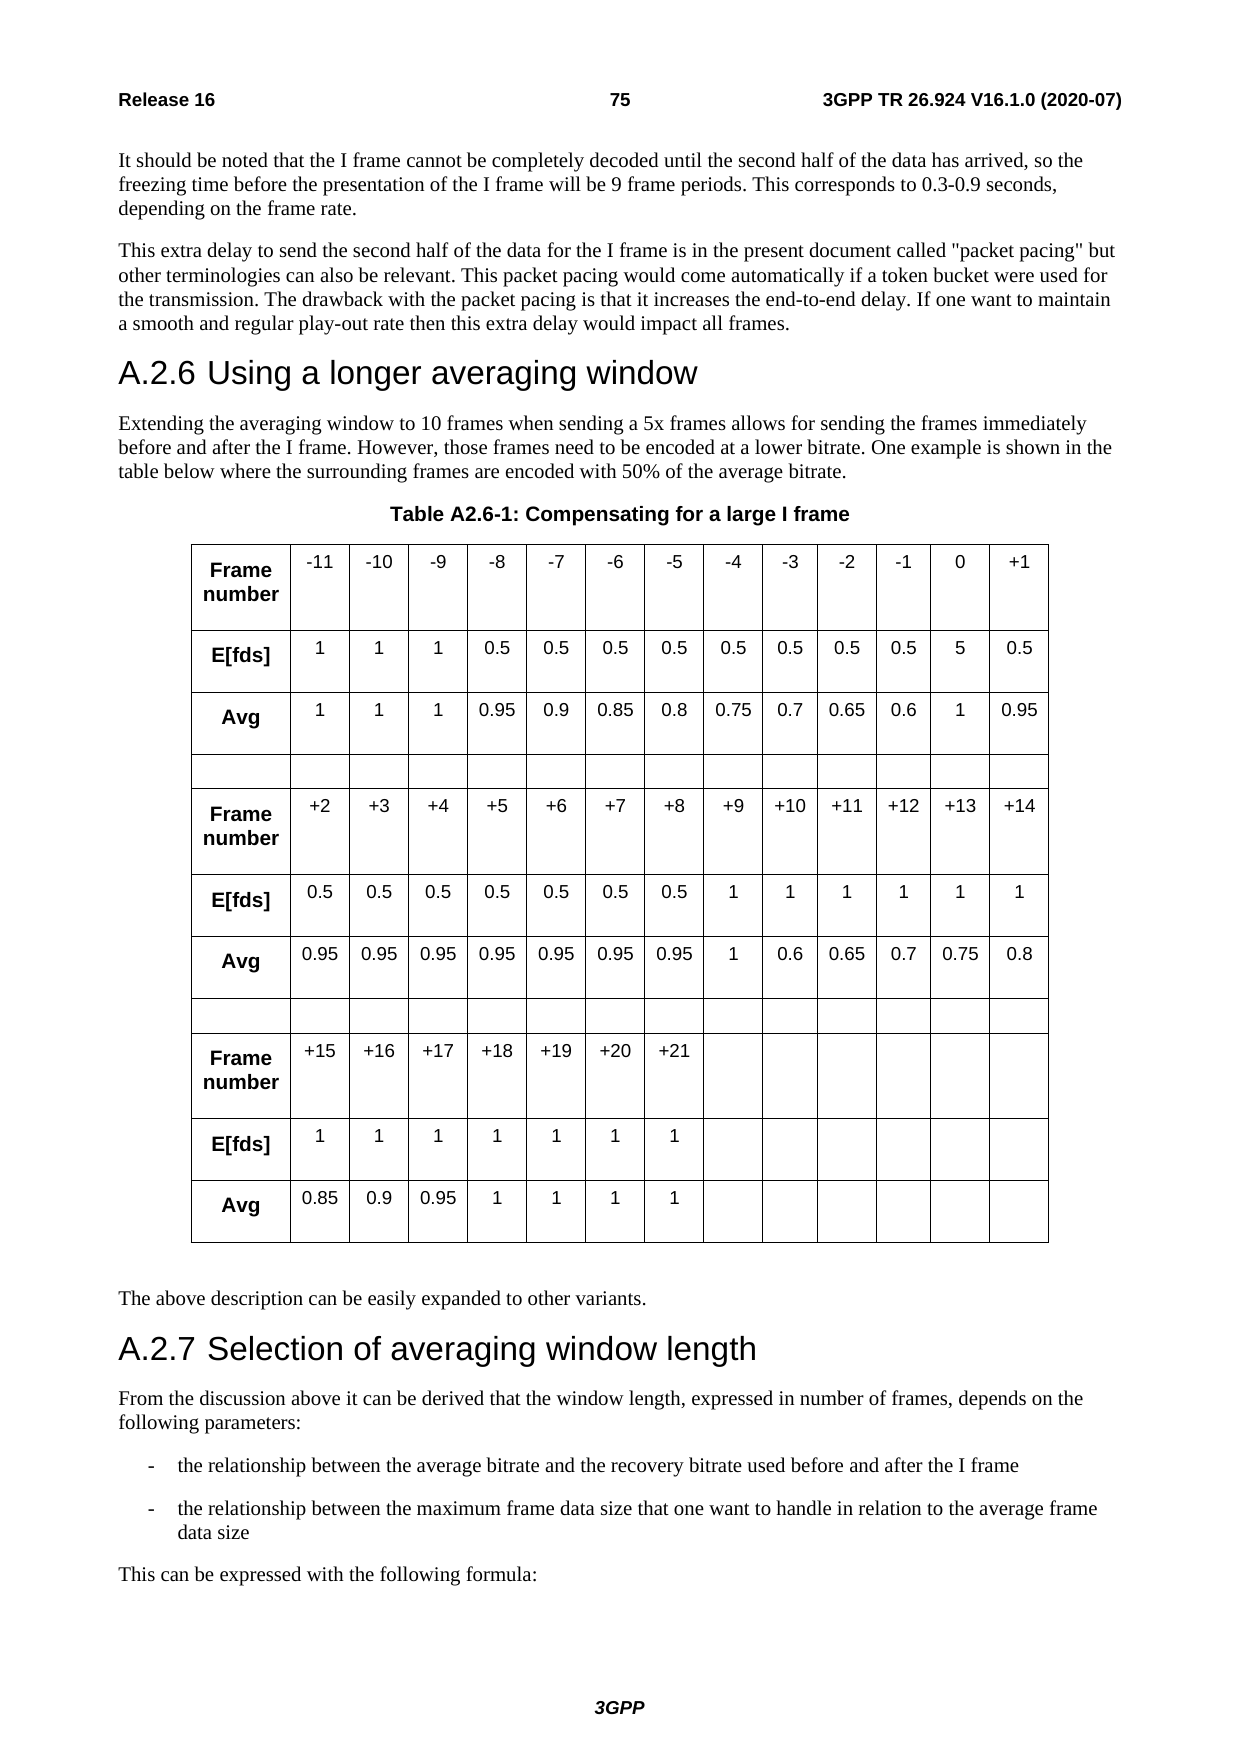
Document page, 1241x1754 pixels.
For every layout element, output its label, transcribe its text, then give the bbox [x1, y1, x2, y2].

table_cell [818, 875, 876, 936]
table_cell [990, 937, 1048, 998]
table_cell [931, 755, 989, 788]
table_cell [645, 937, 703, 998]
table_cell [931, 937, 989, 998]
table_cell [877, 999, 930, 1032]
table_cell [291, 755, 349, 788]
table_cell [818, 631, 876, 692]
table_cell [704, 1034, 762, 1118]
text This extra delay to send the second half of the data for the I frame is in the present document called "packet pacing" but other terminologies can also be relevant. This packet pacing would come automatically if a token bucket were used for the transmission. The drawback with the packet pacing is that it increases the end-to-end delay. If one want to maintain a smooth and regular play-out rate then this extra delay would impact all frames. [118, 238, 1122, 335]
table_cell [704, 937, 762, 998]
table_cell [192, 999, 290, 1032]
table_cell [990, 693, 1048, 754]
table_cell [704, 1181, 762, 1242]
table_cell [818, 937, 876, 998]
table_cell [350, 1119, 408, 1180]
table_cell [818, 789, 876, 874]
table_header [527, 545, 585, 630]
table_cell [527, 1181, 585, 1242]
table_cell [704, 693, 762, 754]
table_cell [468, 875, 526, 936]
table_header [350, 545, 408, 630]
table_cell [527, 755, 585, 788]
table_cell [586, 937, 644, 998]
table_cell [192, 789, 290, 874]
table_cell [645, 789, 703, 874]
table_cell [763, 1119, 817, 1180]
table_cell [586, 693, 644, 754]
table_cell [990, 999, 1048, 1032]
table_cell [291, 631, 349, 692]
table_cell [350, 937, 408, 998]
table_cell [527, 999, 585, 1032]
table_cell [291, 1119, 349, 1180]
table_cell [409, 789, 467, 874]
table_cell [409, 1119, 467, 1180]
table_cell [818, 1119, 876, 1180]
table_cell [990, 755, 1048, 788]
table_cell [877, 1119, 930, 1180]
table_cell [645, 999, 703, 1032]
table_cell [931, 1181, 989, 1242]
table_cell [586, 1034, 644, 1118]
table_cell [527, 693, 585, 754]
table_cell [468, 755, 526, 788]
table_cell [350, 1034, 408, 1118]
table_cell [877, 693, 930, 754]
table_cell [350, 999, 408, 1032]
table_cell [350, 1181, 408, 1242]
text - the relationship between the maximum frame data size that one want to handle in relation to the average frame data size [148, 1496, 1122, 1544]
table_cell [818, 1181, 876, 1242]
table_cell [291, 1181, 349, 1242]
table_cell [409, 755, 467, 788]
text It should be noted that the I frame cannot be completely decoded until the second half of the data has arrived, so the freezing time before the presentation of the I frame will be 9 frame periods. This corresponds to 0.3-0.9 seconds, depending on the frame rate. [118, 147, 1122, 220]
text From the discussion above it can be derived that the window length, expressed in number of frames, depends on the following parameters: [118, 1386, 1122, 1434]
text Extending the averaging window to 10 frames when sending a 5x frames allows for sending the frames immediately before and after the I frame. However, those frames need to be encoded at a lower bitrate. One example is shown in the table below where the surrounding frames are encoded with 50% of the average bitrate. [118, 411, 1122, 483]
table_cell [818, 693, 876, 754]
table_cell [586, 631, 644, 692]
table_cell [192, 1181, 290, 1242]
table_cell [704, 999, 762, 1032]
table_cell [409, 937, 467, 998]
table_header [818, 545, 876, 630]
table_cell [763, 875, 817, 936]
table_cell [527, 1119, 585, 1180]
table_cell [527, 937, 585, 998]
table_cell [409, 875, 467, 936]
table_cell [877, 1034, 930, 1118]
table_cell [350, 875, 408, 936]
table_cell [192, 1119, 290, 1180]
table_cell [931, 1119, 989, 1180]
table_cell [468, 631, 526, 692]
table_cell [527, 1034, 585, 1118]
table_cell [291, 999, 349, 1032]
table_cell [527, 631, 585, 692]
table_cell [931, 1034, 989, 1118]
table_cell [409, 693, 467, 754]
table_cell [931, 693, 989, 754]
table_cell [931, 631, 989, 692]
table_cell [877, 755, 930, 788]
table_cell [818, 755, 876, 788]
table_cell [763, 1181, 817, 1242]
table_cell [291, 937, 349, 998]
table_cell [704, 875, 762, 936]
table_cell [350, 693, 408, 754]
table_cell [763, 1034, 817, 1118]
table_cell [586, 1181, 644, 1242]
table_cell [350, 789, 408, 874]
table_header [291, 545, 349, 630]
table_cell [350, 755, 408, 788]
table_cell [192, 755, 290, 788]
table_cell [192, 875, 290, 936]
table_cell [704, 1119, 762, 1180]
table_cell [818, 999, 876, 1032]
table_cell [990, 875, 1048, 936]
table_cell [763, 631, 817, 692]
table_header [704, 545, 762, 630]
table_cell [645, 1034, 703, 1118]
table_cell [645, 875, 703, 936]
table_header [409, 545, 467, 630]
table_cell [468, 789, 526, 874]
text - the relationship between the average bitrate and the recovery bitrate used before and after the I frame [148, 1453, 1122, 1477]
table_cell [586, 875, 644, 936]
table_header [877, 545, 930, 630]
text Table A2.6-1: Compensating for a large I frame [118, 502, 1122, 526]
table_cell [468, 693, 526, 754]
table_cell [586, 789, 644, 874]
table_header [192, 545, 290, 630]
subtitle A.2.6 Using a longer averaging window [118, 353, 1122, 392]
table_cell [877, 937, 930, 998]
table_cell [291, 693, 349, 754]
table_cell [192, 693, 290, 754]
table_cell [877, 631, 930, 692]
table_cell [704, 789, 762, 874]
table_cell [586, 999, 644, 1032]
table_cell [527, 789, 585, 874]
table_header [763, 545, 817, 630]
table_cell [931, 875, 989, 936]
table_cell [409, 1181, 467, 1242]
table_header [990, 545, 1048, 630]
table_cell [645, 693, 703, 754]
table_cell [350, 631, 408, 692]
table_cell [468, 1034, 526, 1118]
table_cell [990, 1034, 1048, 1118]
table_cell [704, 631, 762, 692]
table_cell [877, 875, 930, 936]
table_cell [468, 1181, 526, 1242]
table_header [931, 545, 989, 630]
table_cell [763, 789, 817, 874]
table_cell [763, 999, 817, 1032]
subtitle A.2.7 Selection of averaging window length [118, 1329, 1122, 1367]
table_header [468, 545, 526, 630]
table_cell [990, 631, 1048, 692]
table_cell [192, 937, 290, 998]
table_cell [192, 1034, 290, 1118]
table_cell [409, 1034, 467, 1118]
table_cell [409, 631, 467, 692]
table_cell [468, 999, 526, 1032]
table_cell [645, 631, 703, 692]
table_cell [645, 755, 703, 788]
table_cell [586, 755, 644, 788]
text The above description can be easily expanded to other variants. [118, 1286, 1122, 1310]
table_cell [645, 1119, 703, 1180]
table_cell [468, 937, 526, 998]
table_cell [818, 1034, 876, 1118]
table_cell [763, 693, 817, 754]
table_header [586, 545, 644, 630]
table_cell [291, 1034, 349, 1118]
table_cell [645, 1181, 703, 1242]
text This can be expressed with the following formula: [118, 1562, 1122, 1586]
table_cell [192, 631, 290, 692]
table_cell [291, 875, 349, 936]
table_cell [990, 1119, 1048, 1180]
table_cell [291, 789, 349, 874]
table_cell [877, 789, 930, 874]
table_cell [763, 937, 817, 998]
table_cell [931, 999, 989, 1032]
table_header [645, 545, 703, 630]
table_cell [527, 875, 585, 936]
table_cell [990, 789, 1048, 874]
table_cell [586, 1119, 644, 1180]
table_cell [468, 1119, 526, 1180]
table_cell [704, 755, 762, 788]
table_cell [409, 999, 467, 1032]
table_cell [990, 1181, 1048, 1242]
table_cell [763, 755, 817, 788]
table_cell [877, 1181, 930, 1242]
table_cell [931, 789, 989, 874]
